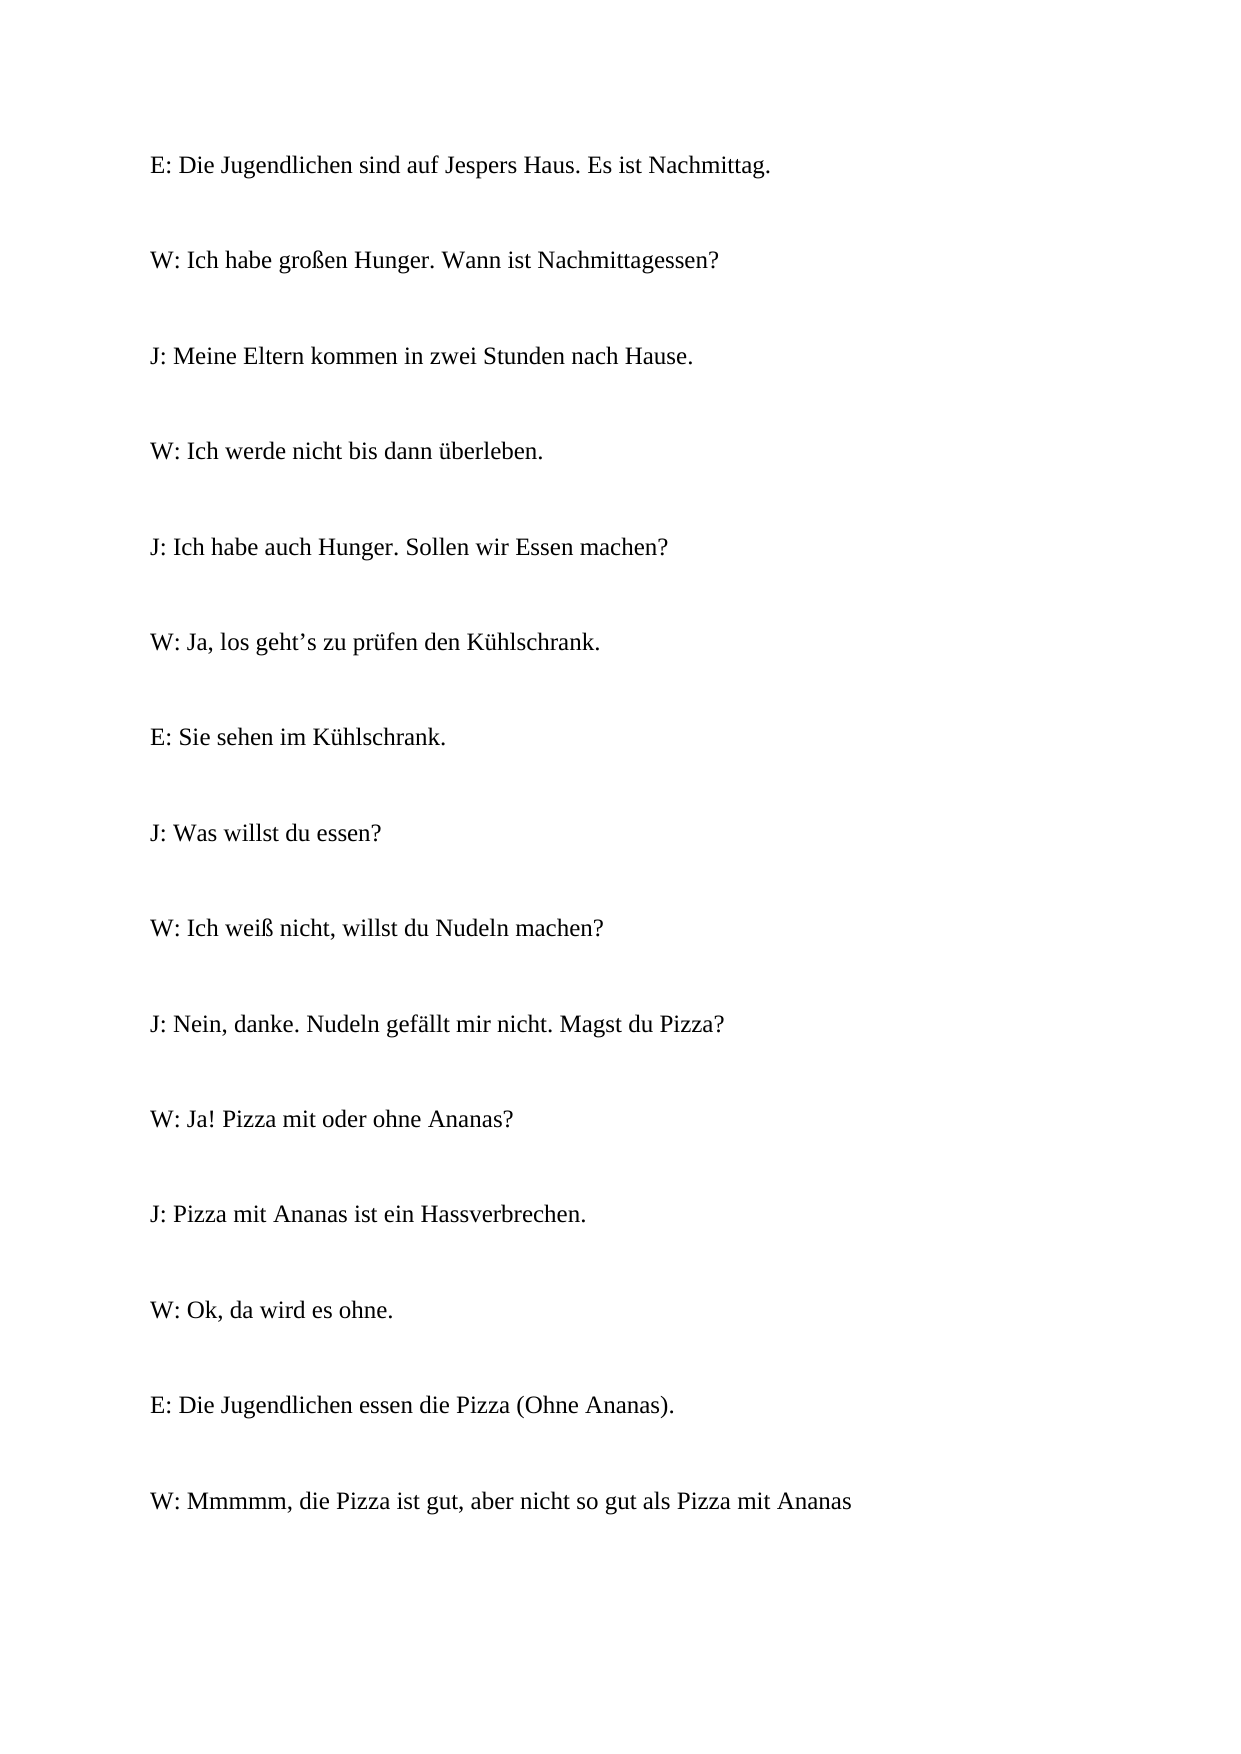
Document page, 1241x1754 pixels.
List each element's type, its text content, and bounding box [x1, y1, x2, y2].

text J: Meine Eltern kommen in zwei Stunden nach Hause. [150, 341, 1090, 369]
text W: Ja, los geht’s zu prüfen den Kühlschrank. [150, 627, 1090, 656]
text J: Ich habe auch Hunger. Sollen wir Essen machen? [150, 532, 1090, 560]
text W: Mmmmm, die Pizza ist gut, aber nicht so gut als Pizza mit Ananas [150, 1486, 1090, 1514]
text E: Die Jugendlichen essen die Pizza (Ohne Ananas). [150, 1390, 1090, 1419]
text J: Pizza mit Ananas ist ein Hassverbrechen. [150, 1199, 1090, 1228]
text W: Ich weiß nicht, willst du Nudeln machen? [150, 913, 1090, 942]
text W: Ja! Pizza mit oder ohne Ananas? [150, 1104, 1090, 1133]
text J: Nein, danke. Nudeln gefällt mir nicht. Magst du Pizza? [150, 1009, 1090, 1037]
text W: Ich werde nicht bis dann überleben. [150, 436, 1090, 465]
text E: Die Jugendlichen sind auf Jespers Haus. Es ist Nachmittag. [150, 150, 1090, 179]
text W: Ich habe großen Hunger. Wann ist Nachmittagessen? [150, 245, 1090, 274]
text J: Was willst du essen? [150, 818, 1090, 847]
text E: Sie sehen im Kühlschrank. [150, 722, 1090, 751]
text W: Ok, da wird es ohne. [150, 1295, 1090, 1324]
